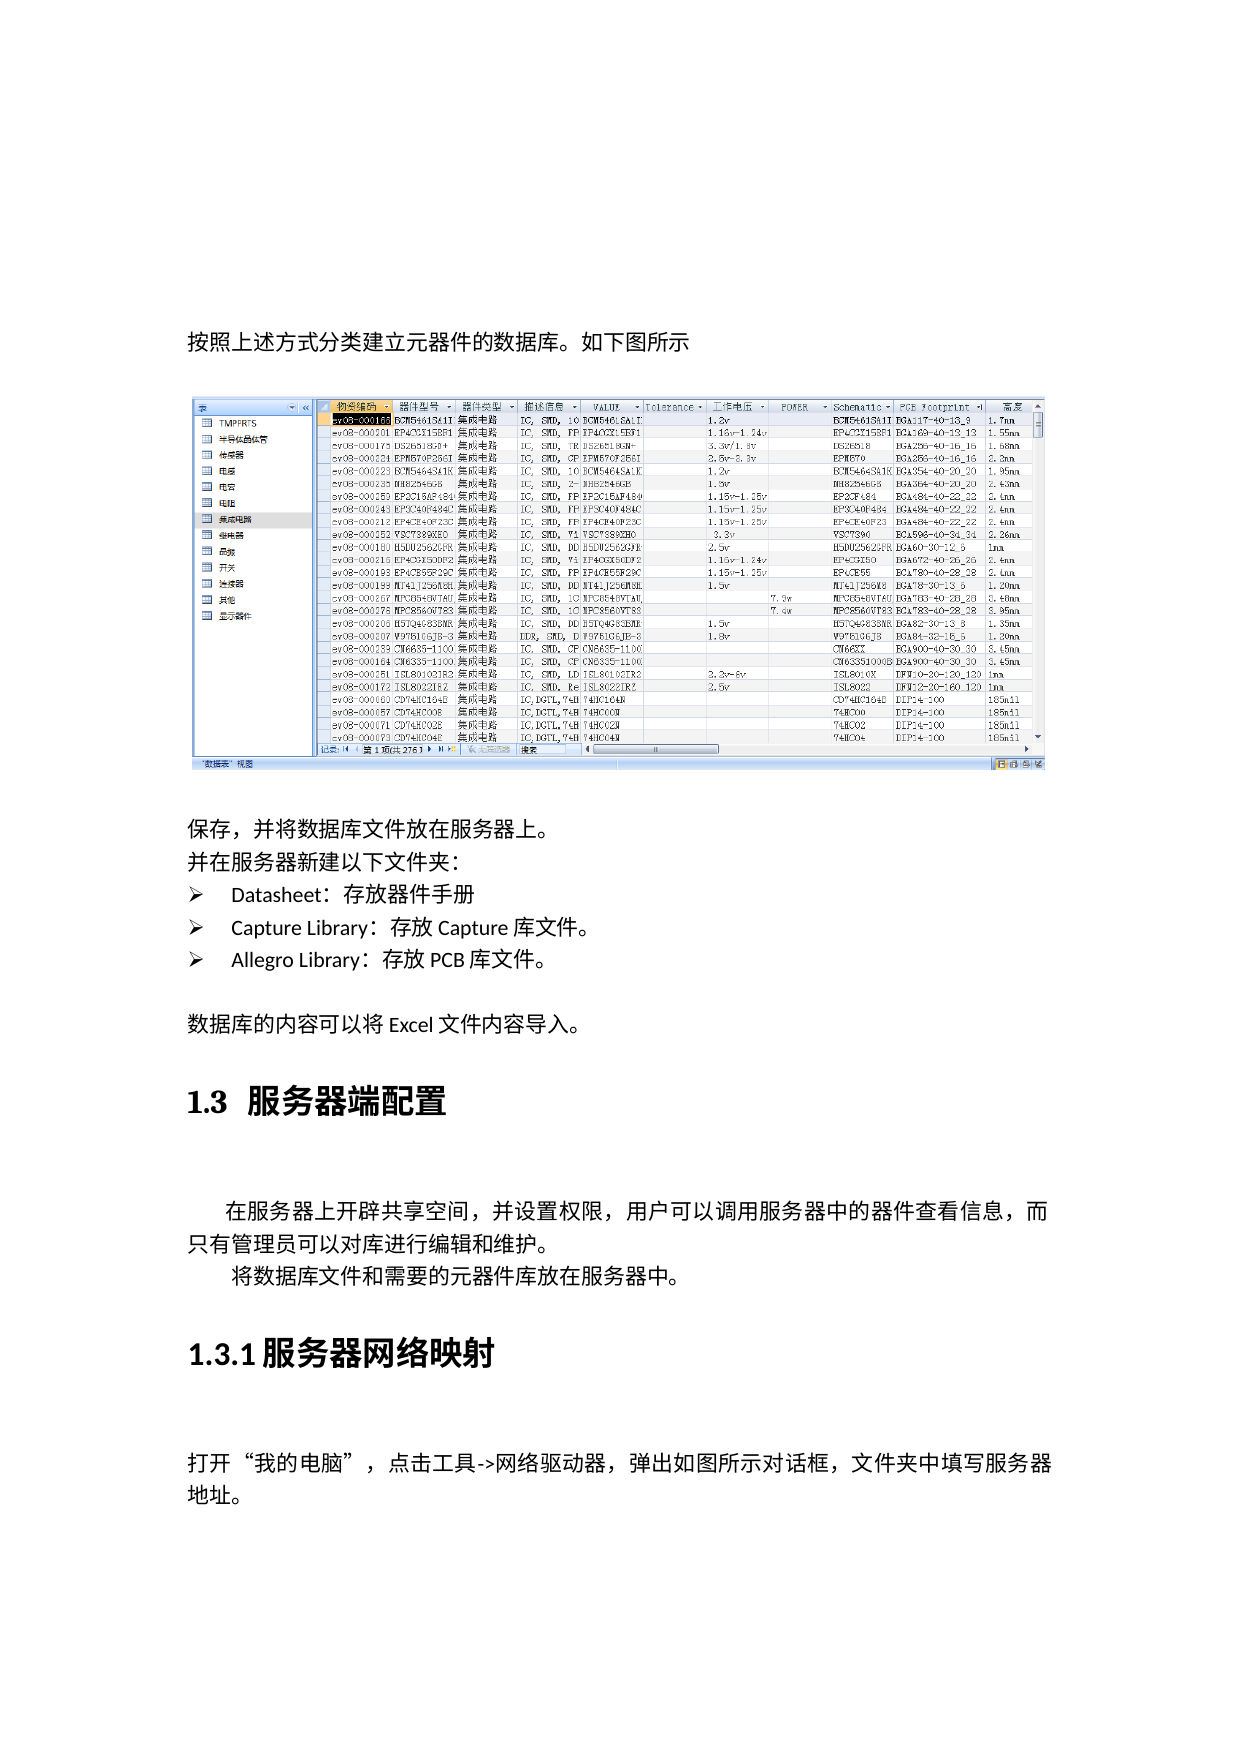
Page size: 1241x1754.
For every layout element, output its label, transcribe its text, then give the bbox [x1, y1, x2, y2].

list Datasheet：存放器件手册 [187, 877, 1053, 909]
text 在服务器上开辟共享空间，并设置权限，用户可以调用服务器中的器件查看信息，而只有管理员可以对库进行编辑和维护。 [187, 1194, 1053, 1259]
text 将数据库文件和需要的元器件库放在服务器中。 [187, 1259, 1053, 1291]
subtitle 服务器端配置 [187, 1067, 1053, 1132]
list Allegro Library：存放PCB库文件。 [187, 942, 1053, 974]
text 数据库的内容可以将Excel文件内容导入。 [187, 1007, 1053, 1039]
text 打开“我的电脑”，点击工具->网络驱动器，弹出如图所示对话框，文件夹中填写服务器地址。 [187, 1446, 1053, 1511]
text 按照上述方式分类建立元器件的数据库。如下图所示 [187, 324, 1053, 357]
text 并在服务器新建以下文件夹： [187, 844, 1053, 877]
list Capture Library：存放Capture库文件。 [187, 909, 1053, 942]
subtitle 服务器网络映射 [187, 1318, 1053, 1383]
text 保存，并将数据库文件放在服务器上。 [187, 812, 1053, 844]
